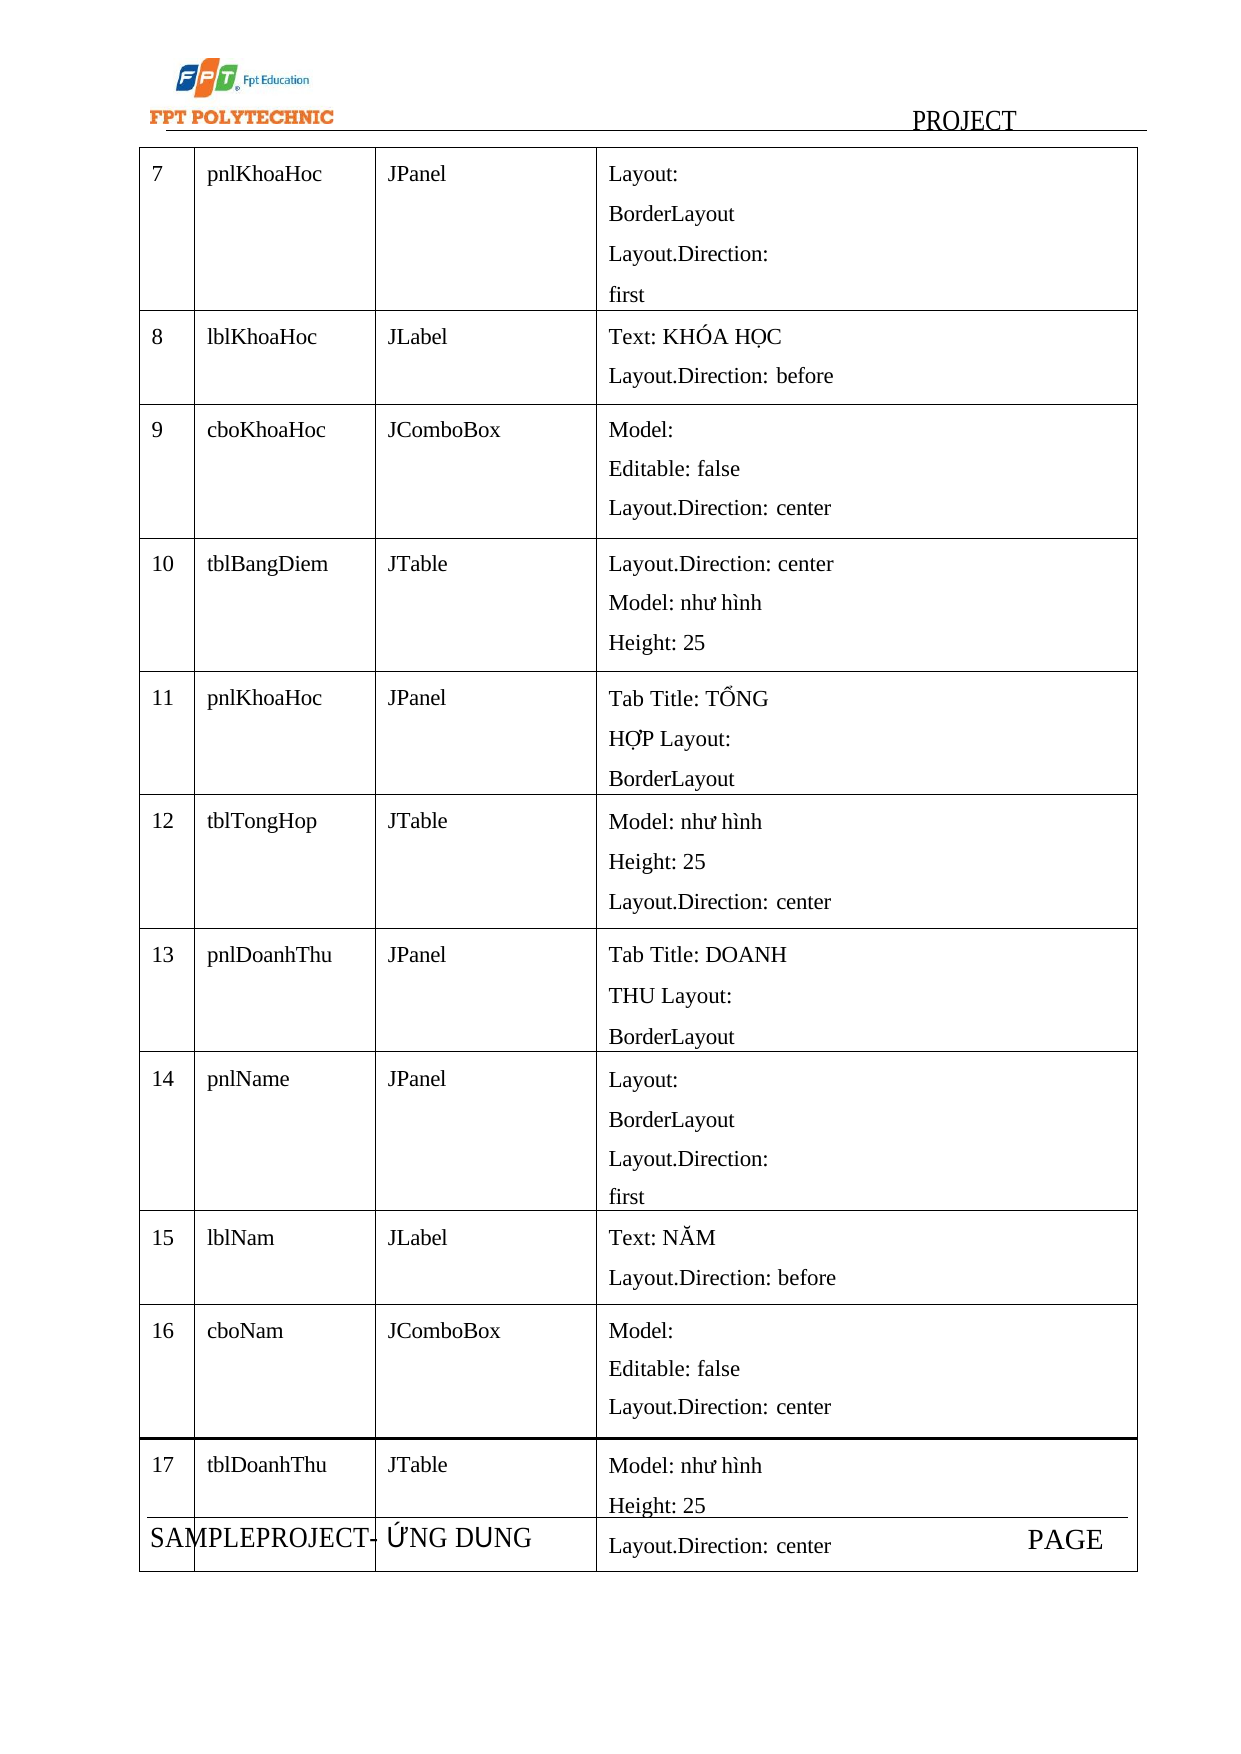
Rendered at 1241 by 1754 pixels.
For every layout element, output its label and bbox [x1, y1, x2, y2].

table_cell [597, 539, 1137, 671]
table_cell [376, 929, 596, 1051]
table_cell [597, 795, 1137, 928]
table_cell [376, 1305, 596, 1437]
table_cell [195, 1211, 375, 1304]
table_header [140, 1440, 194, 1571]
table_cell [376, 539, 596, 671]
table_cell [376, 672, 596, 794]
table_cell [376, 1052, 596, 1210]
picture [150, 58, 334, 124]
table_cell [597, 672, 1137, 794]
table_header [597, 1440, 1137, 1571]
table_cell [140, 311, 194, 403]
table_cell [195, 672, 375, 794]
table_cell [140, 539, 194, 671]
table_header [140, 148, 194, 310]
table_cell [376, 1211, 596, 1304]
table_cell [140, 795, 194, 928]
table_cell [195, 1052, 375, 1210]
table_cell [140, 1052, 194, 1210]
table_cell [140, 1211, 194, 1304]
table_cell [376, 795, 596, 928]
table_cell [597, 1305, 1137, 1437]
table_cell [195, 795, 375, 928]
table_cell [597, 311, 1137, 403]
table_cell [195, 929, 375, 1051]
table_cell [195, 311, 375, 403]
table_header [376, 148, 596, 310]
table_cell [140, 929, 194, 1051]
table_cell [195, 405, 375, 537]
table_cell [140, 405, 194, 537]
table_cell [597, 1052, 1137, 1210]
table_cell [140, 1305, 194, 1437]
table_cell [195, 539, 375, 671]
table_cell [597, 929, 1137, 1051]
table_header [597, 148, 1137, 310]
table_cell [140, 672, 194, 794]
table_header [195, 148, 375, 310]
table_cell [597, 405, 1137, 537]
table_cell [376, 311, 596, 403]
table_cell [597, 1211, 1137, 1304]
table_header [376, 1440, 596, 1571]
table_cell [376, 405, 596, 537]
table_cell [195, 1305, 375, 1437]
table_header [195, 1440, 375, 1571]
